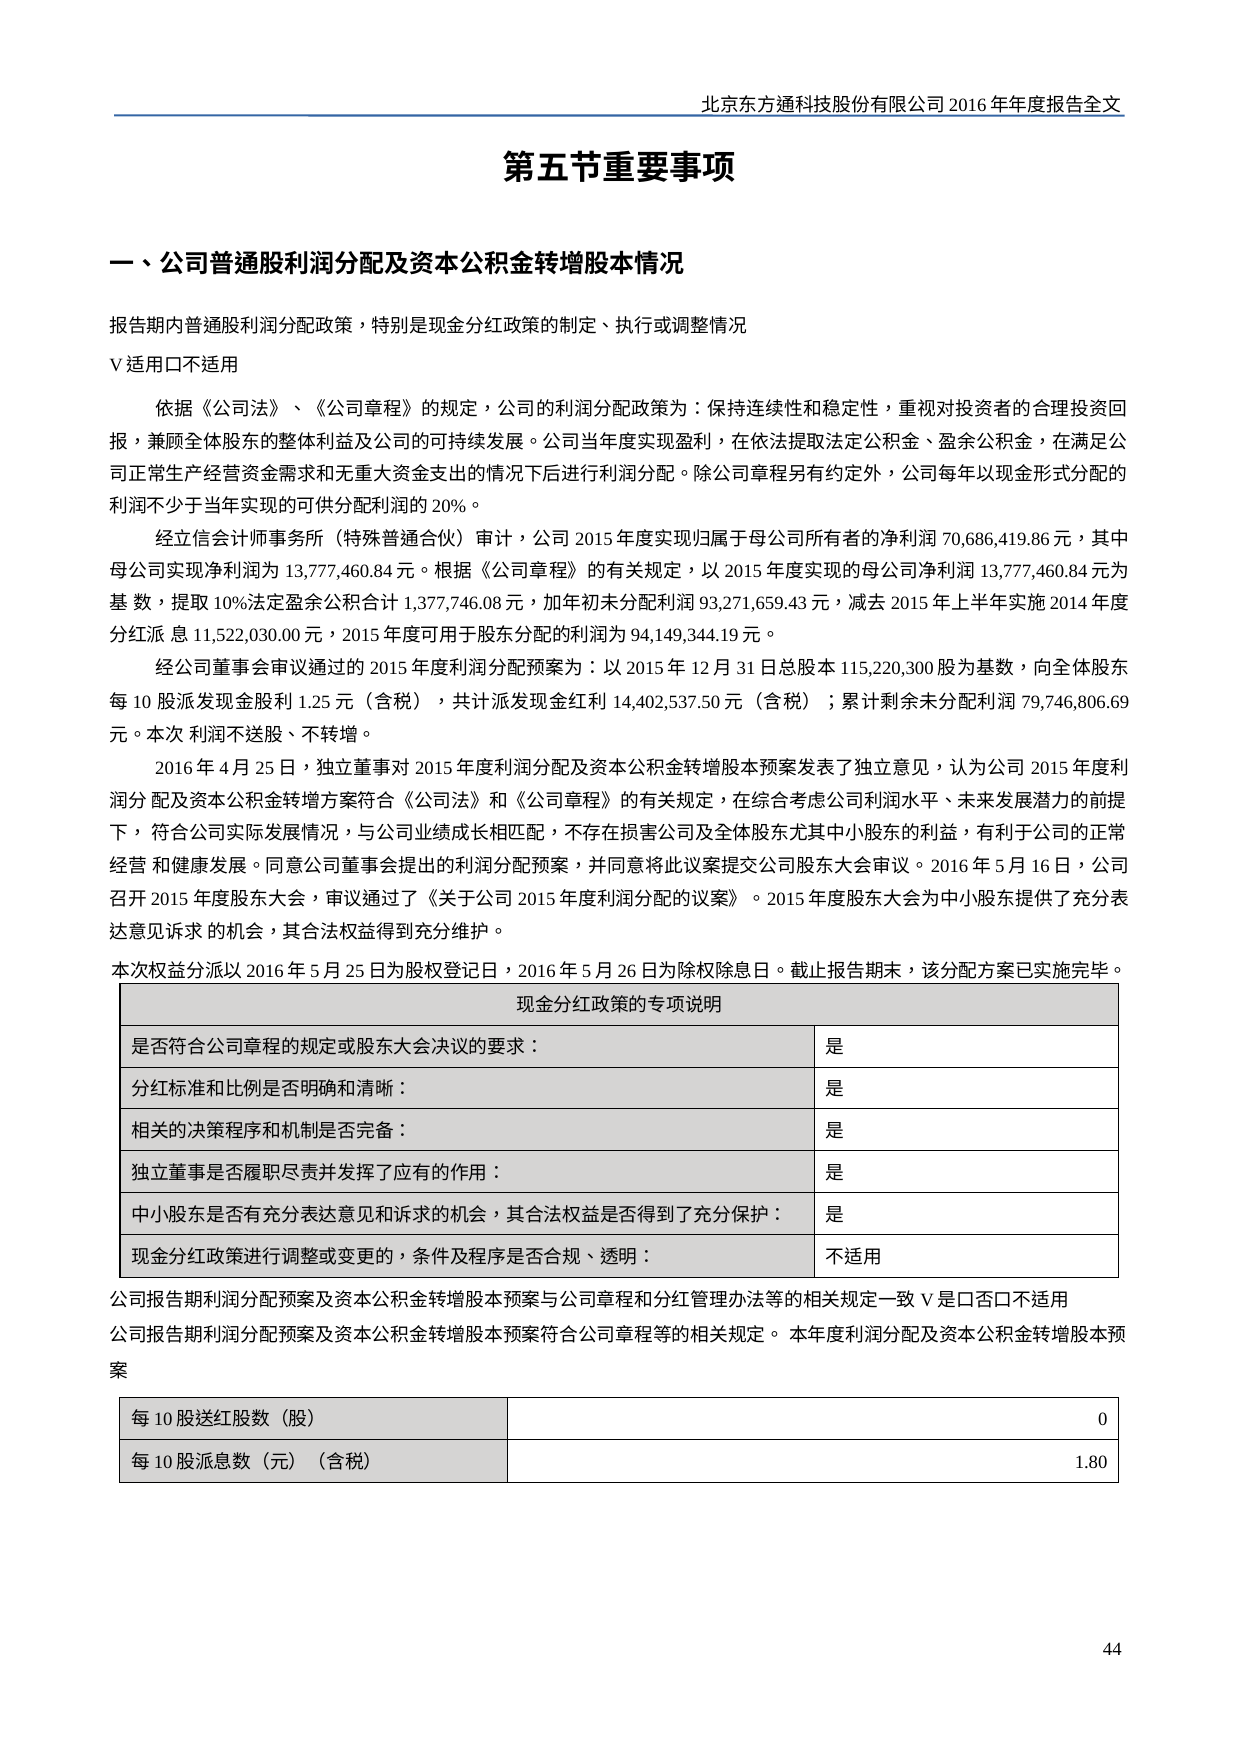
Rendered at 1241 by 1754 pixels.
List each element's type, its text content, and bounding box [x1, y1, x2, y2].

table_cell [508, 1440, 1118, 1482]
text 一、公司普通股利润分配及资本公积金转增股本情况 [109, 245, 1129, 279]
text 2016年4月25日，独立董事对2015年度利润分配及资本公积金转增股本预案发表了独立意见，认为公司2015年度利润分 配及资本公积金转增方案符合《公司法》和《公司章程》的有关规定，在综合考虑公司利润水平、未来发展潜力的前提下， 符合公司实际发展情况，与公司业绩成长相匹配，不存在损害公司及全体股东尤其中小股东的利益，有利于公司的正常经营 和健康发展。同意公司董事会提出的利润分配预案，并同意将此议案提交公司股东大会审议。2016年5月16日，公司召开2015 年度股东大会，审议通过了《关于公司2015年度利润分配的议案》。2015年度股东大会为中小股东提供了充分表达意见诉求 的机会，其合法权益得到充分维护。 [109, 748, 1129, 945]
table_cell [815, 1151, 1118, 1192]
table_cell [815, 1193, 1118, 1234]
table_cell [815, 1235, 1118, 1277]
text 经公司董事会审议通过的2015年度利润分配预案为：以2015年12月31日总股本115,220,300股为基数，向全体股东每10 股派发现金股利1.25元（含税），共计派发现金红利14,402,537.50元（含税）；累计剩余未分配利润79,746,806.69元。本次 利润不送股、不转增。 [109, 648, 1129, 748]
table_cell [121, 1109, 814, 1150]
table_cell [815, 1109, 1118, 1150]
text V适用口不适用 [109, 352, 1129, 377]
text 经立信会计师事务所（特殊普通合伙）审计，公司2015年度实现归属于母公司所有者的净利润70,686,419.86元，其中 母公司实现净利润为13,777,460.84元。根据《公司章程》的有关规定，以2015年度实现的母公司净利润13,777,460.84元为基 数，提取10%法定盈余公积合计1,377,746.08元，加年初未分配利润93,271,659.43元，减去2015年上半年实施2014年度分红派 息11,522,030.00元，2015年度可用于股东分配的利润为94,149,344.19元。 [109, 519, 1129, 648]
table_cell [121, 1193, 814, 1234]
text 公司报告期利润分配预案及资本公积金转增股本预案与公司章程和分红管理办法等的相关规定一致 V是口否口不适用 [109, 1278, 1129, 1313]
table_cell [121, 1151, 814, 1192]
text 依据《公司法》、《公司章程》的规定，公司的利润分配政策为：保持连续性和稳定性，重视对投资者的合理投资回 报，兼顾全体股东的整体利益及公司的可持续发展。公司当年度实现盈利，在依法提取法定公积金、盈余公积金，在满足公 司正常生产经营资金需求和无重大资金支出的情况下后进行利润分配。除公司章程另有约定外，公司每年以现金形式分配的 利润不少于当年实现的可供分配利润的20%。 [109, 390, 1129, 519]
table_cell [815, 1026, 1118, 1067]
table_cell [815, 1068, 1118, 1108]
text 公司报告期利润分配预案及资本公积金转增股本预案符合公司章程等的相关规定。 本年度利润分配及资本公积金转增股本预案 [109, 1313, 1129, 1384]
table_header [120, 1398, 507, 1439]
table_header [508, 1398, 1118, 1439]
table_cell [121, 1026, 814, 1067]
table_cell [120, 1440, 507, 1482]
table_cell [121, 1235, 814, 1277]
text 本次权益分派以2016年5月25日为股权登记日，2016年5月26日为除权除息日。截止报告期末，该分配方案已实施完毕。 [109, 957, 1129, 983]
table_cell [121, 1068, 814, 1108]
text 第五节重要事项 [109, 143, 1129, 189]
text 报告期内普通股利润分配政策，特别是现金分红政策的制定、执行或调整情况 [109, 306, 1129, 339]
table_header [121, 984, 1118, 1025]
